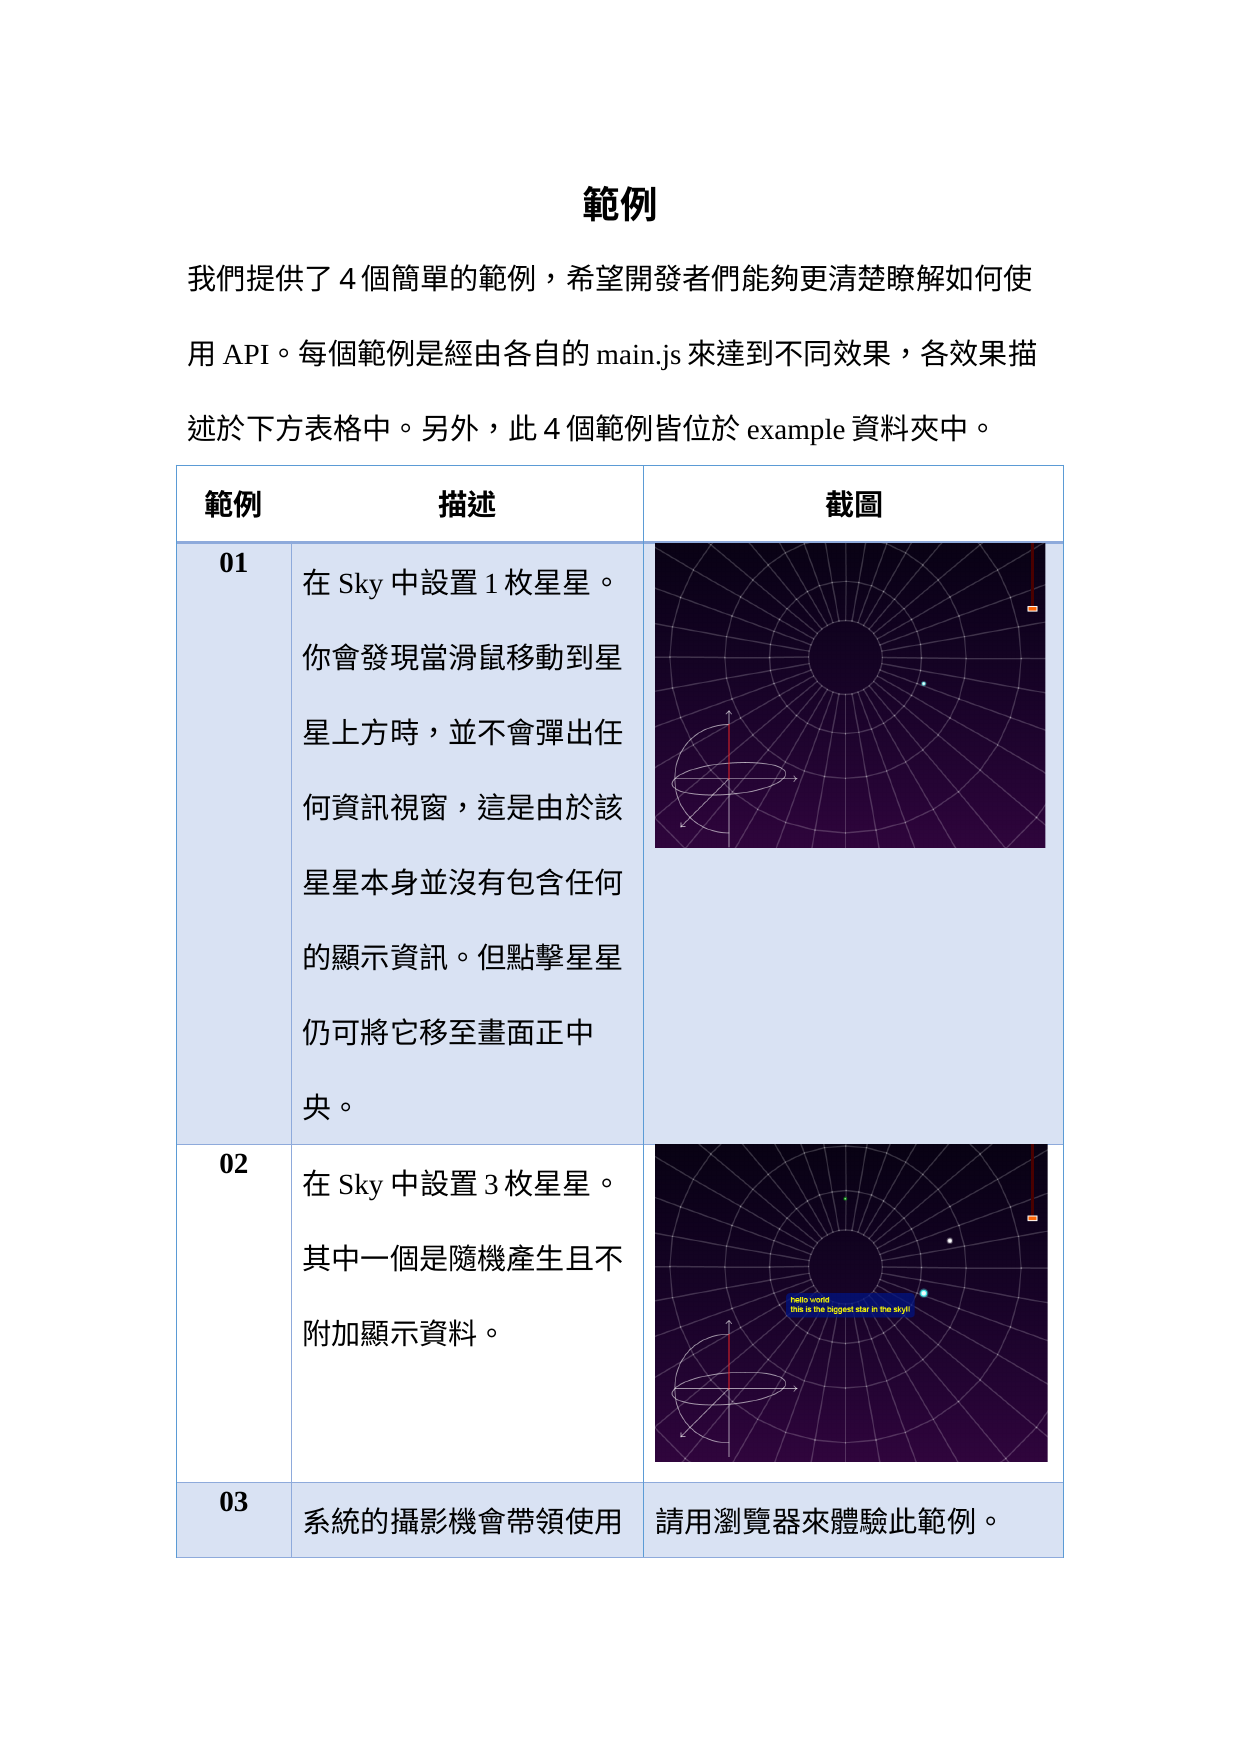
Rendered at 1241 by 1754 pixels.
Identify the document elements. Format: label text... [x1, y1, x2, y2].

table_header 範例 [177, 466, 291, 541]
text 我們提供了4個簡單的範例，希望開發者們能夠更清楚瞭解如何使用API。每個範例是經由各自的main.js來達到不同效果，各效果描述於下方表格中。另外，此4個範例皆位於example資料夾中。 [187, 239, 1053, 464]
table_cell 02 [177, 1145, 291, 1482]
table_header 描述 [291, 466, 643, 541]
picture [655, 543, 1046, 848]
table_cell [292, 1483, 643, 1557]
table_header 截圖 [644, 466, 1063, 541]
picture [655, 1144, 1048, 1462]
table_cell [644, 1145, 1063, 1482]
table_cell 03 [177, 1483, 291, 1557]
table_cell [644, 544, 1063, 1144]
text 範例 [187, 164, 1053, 239]
table_cell 在 Sky 中設置1枚星星。你會發現當滑鼠移動到星星上方時，並不會彈出任何資訊視窗，這是由於該星星本身並沒有包含任何的顯示資訊。但點擊星星仍可將它移至畫面正中央。 [292, 544, 643, 1144]
table_cell 01 [177, 544, 291, 1144]
table_cell 在 Sky 中設置3枚星星。其中一個是隨機產生且不附加顯示資料。 [292, 1145, 643, 1482]
table_cell 請用瀏覽器來體驗此範例。 [644, 1483, 1063, 1557]
